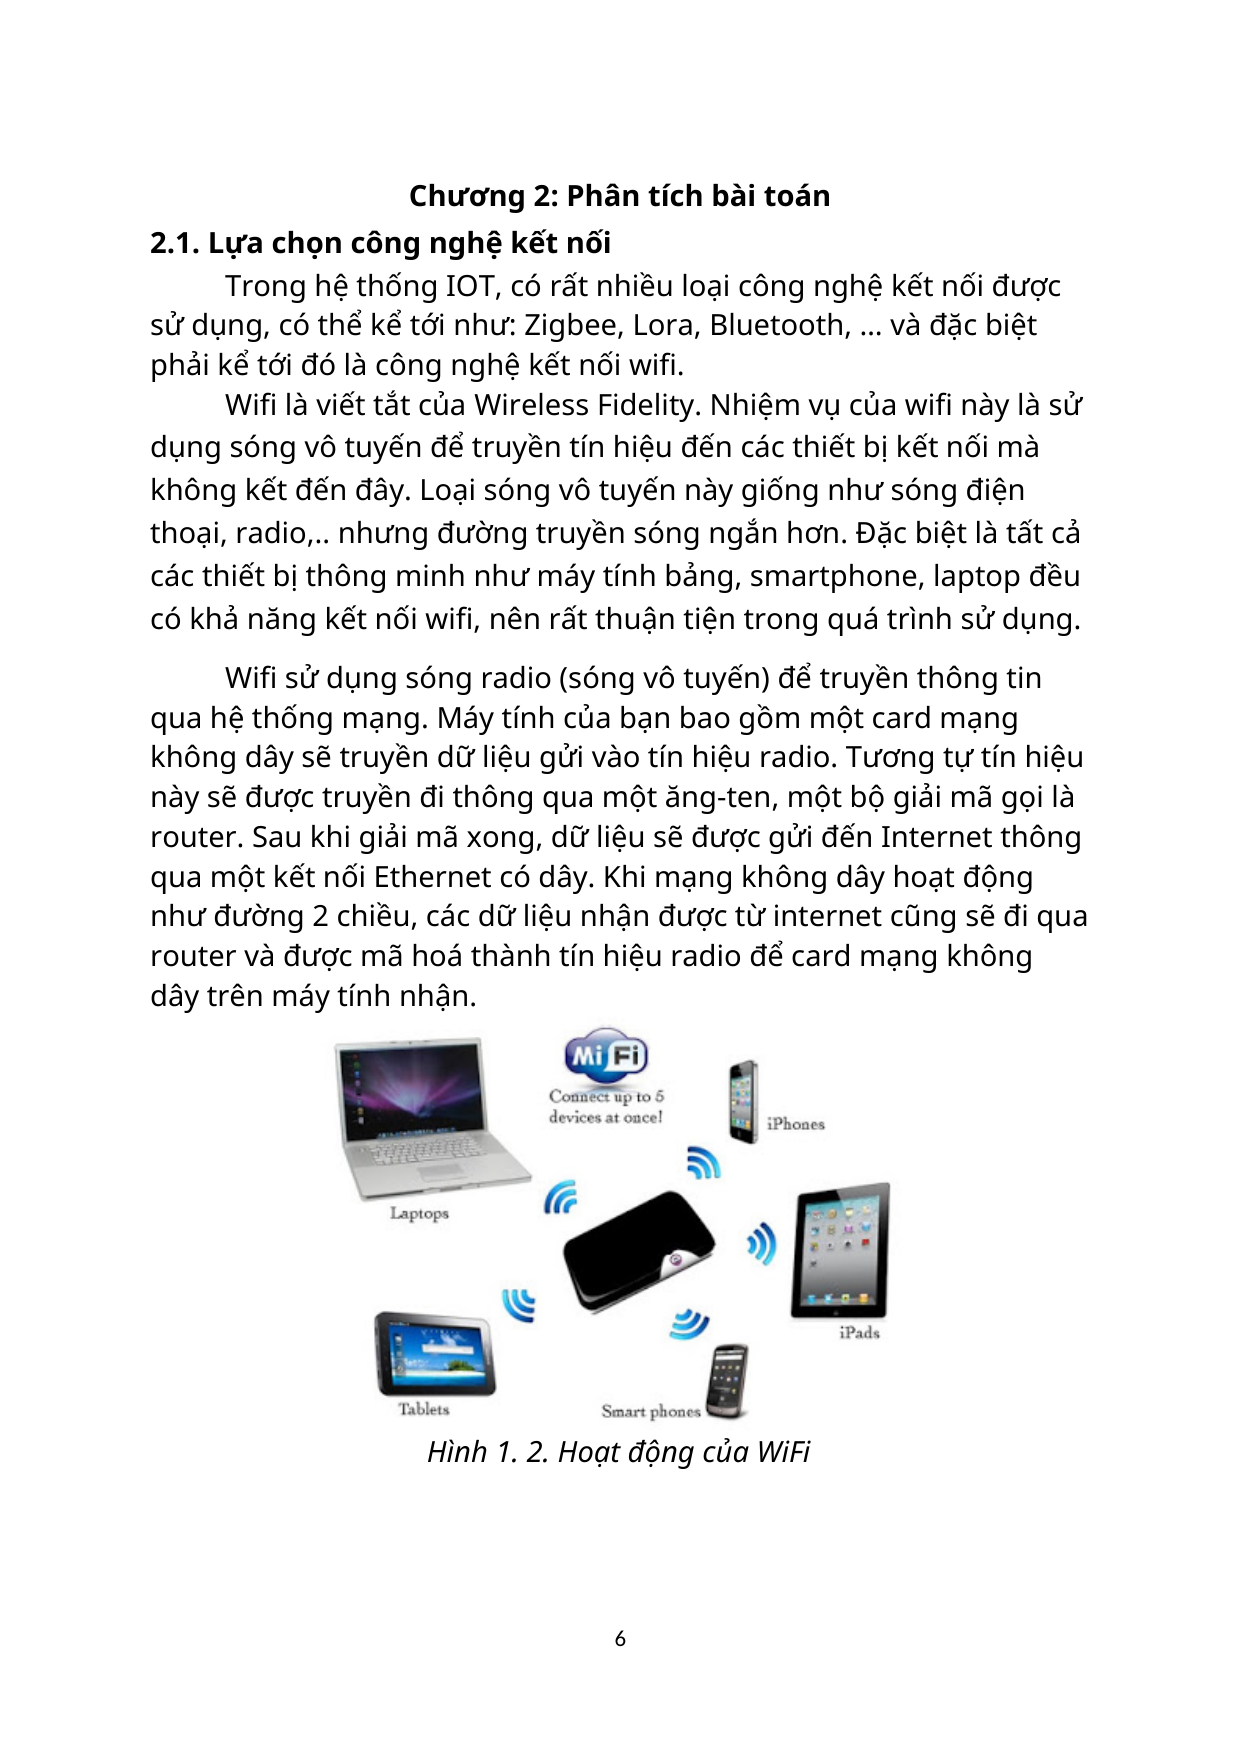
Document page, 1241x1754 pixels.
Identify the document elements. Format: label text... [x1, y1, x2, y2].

text Wifi sử dụng sóng radio (sóng vô tuyến) để truyền thông tin qua hệ thống mạng. Máy tính của bạn bao gồm một card mạng không dây sẽ truyền dữ liệu gửi vào tín hiệu radio. Tương tự tín hiệu này sẽ được truyền đi thông qua một ăng-ten, một bộ giải mã gọi là router. Sau khi giải mã xong, dữ liệu sẽ được gửi đến Internet thông qua một kết nối Ethernet có dây. Khi mạng không dây hoạt động như đường 2 chiều, các dữ liệu nhận được từ internet cũng sẽ đi qua router và được mã hoá thành tín hiệu radio để card mạng không dây trên máy tính nhận. [150, 657, 1090, 1014]
subtitle Chương 2: Phân tích bài toán [150, 175, 1090, 215]
text Trong hệ thống IOT, có rất nhiều loại công nghệ kết nối được sử dụng, có thể kể tới như: Zigbee, Lora, Bluetooth, … và đặc biệt phải kể tới đó là công nghệ kết nối wifi. [150, 265, 1090, 384]
picture [321, 1014, 920, 1432]
text Wifi là viết tắt của Wireless Fidelity. Nhiệm vụ của wifi này là sử dụng sóng vô tuyến để truyền tín hiệu đến các thiết bị kết nối mà không kết đến đây. Loại sóng vô tuyến này giống như sóng điện thoại, radio,.. nhưng đường truyền sóng ngắn hơn. Đặc biệt là tất cả các thiết bị thông minh như máy tính bảng, smartphone, laptop đều có khả năng kết nối wifi, nên rất thuận tiện trong quá trình sử dụng. [150, 384, 1090, 638]
subtitle 2.1. Lựa chọn công nghệ kết nối [150, 222, 1090, 262]
text Hình 1. 2. Hoạt động của WiFi [150, 1432, 1090, 1471]
